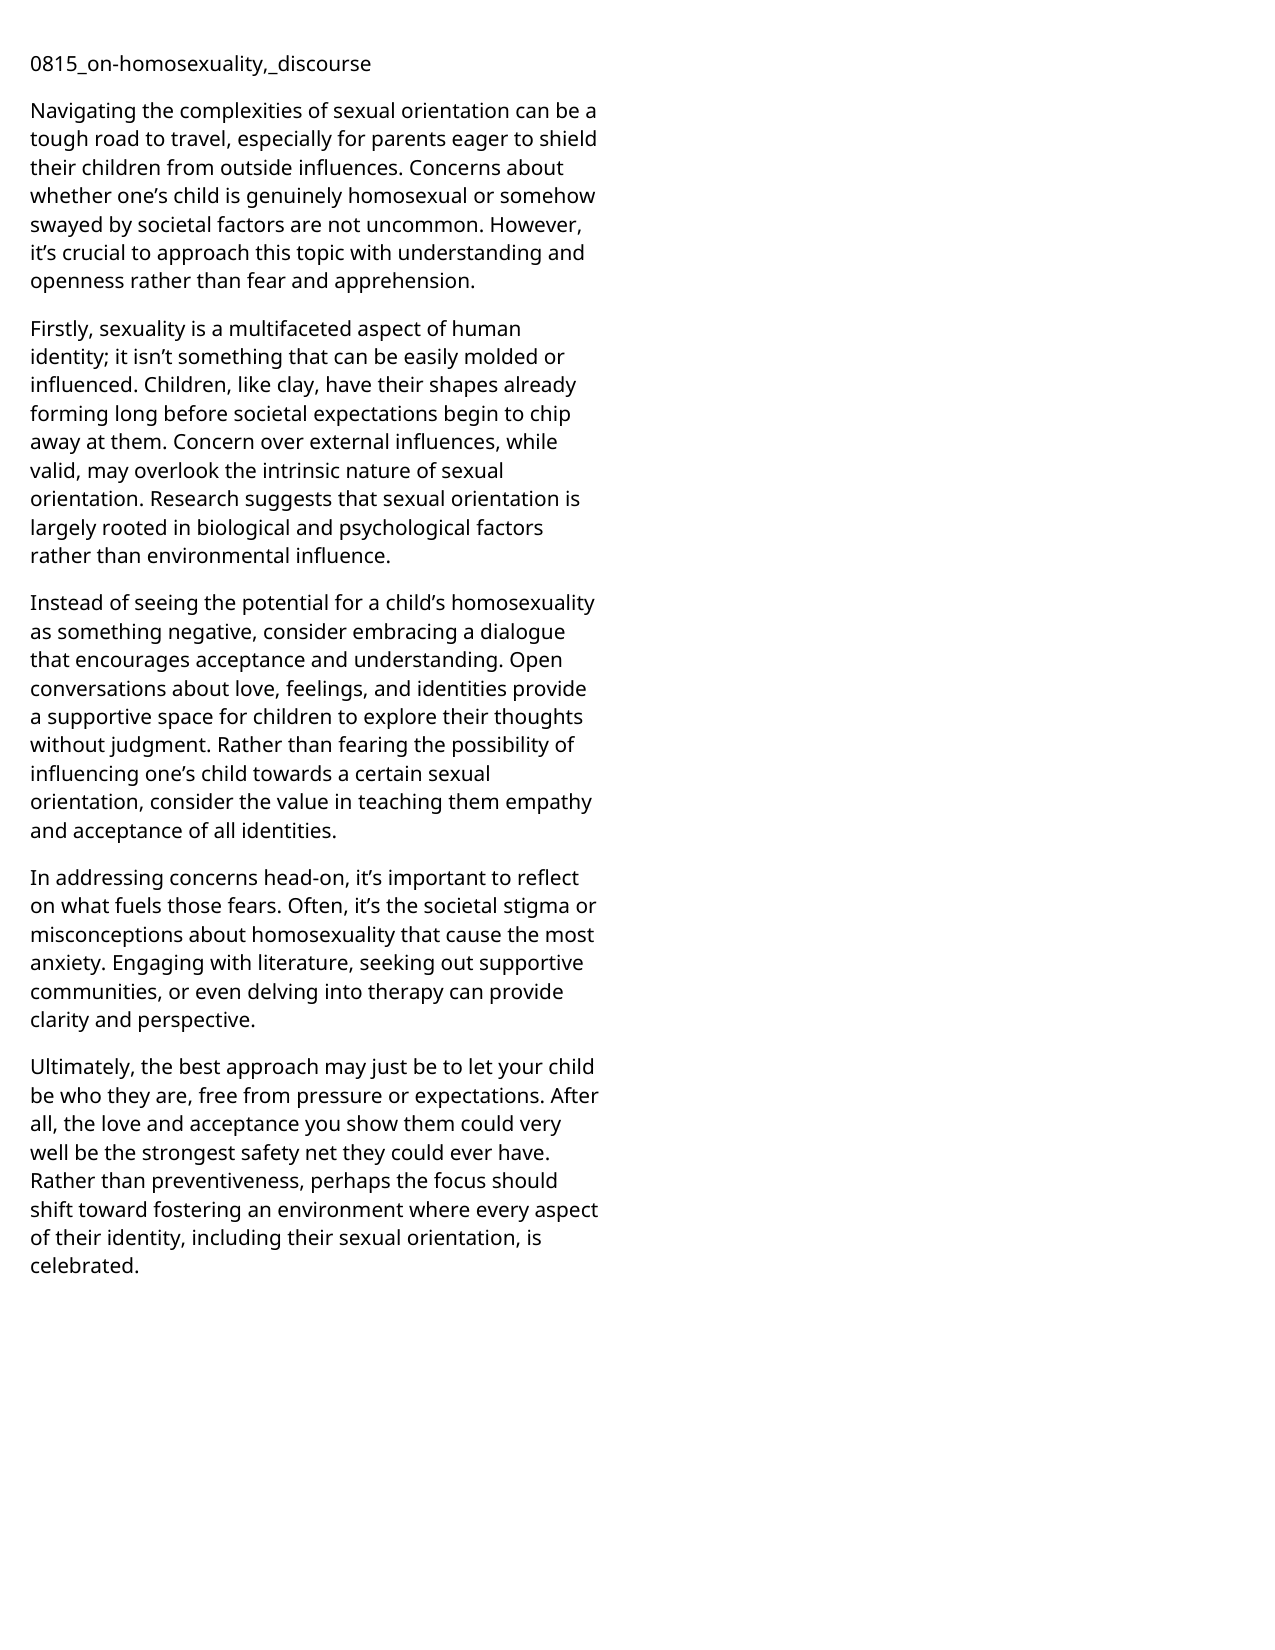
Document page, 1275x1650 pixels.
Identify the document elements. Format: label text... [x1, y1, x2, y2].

text Navigating the complexities of sexual orientation can be a tough road to travel, especially for parents eager to shield their children from outside influences. Concerns about whether one’s child is genuinely homosexual or somehow swayed by societal factors are not uncommon. However, it’s crucial to approach this topic with understanding and openness rather than fear and apprehension. [30, 96, 600, 295]
text Ultimately, the best approach may just be to let your child be who they are, free from pressure or expectations. After all, the love and acceptance you show them could very well be the strongest safety net they could ever have. Rather than preventiveness, perhaps the focus should shift toward fostering an environment where every aspect of their identity, including their sexual orientation, is celebrated. [30, 1052, 600, 1280]
text Firstly, sexuality is a multifaceted aspect of human identity; it isn’t something that can be easily molded or influenced. Children, like clay, have their shapes already forming long before societal expectations begin to chip away at them. Concern over external influences, while valid, may overlook the intrinsic nature of sexual orientation. Research suggests that sexual orientation is largely rooted in biological and psychological factors rather than environmental influence. [30, 314, 600, 570]
text In addressing concerns head-on, it’s important to reflect on what fuels those fears. Often, it’s the societal stigma or misconceptions about homosexuality that cause the most anxiety. Engaging with literature, seeking out supportive communities, or even delving into therapy can provide clarity and perspective. [30, 863, 600, 1034]
text Instead of seeing the potential for a child’s homosexuality as something negative, consider embracing a dialogue that encourages acceptance and understanding. Open conversations about love, feelings, and identities provide a supportive space for children to explore their thoughts without judgment. Rather than fearing the possibility of influencing one’s child towards a certain sexual orientation, consider the value in teaching them empathy and acceptance of all identities. [30, 588, 600, 844]
text 0815_on-homosexuality,_discourse [30, 49, 600, 77]
